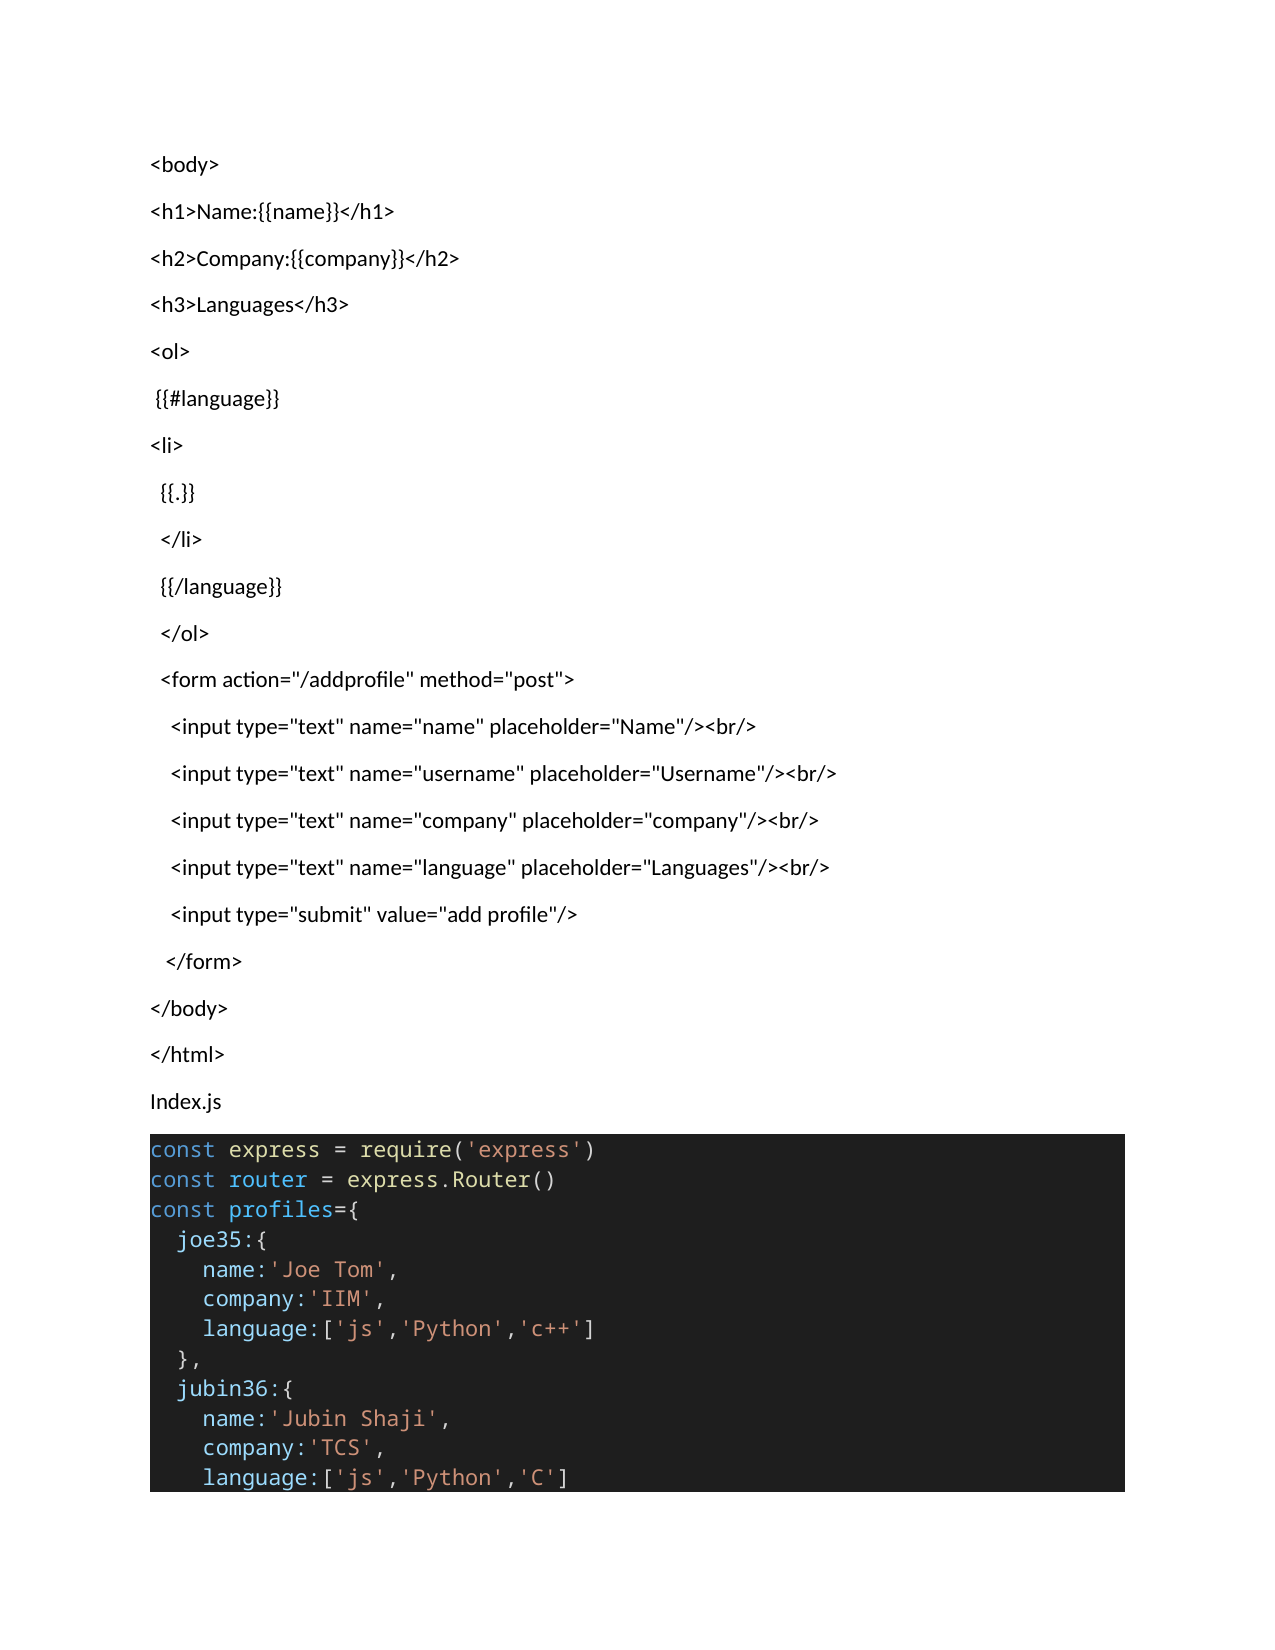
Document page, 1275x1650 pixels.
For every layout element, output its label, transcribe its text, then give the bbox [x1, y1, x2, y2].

text {{/language}} [150, 572, 1125, 600]
text <input type="text" name="language" placeholder="Languages"/><br/> [150, 853, 1125, 881]
text name:'Jubin Shaji', [150, 1402, 1125, 1432]
text <input type="submit" value="add profile"/> [150, 900, 1125, 928]
text <h1>Name:{{name}}</h1> [150, 197, 1125, 225]
text name:'Joe Tom', [150, 1253, 1125, 1283]
text joe35:{ [150, 1224, 1125, 1253]
text }, [150, 1343, 1125, 1373]
text const router = express.Router() [150, 1164, 1125, 1194]
text </li> [150, 525, 1125, 553]
text {{.}} [150, 478, 1125, 506]
text {{#language}} [150, 384, 1125, 412]
text <ol> [150, 337, 1125, 366]
text <input type="text" name="username" placeholder="Username"/><br/> [150, 759, 1125, 787]
text <input type="text" name="company" placeholder="company"/><br/> [150, 806, 1125, 834]
text <input type="text" name="name" placeholder="Name"/><br/> [150, 712, 1125, 741]
text const express = require('express') [150, 1134, 1125, 1164]
text <body> [150, 150, 1125, 178]
text jubin36:{ [150, 1373, 1125, 1402]
text </ol> [150, 619, 1125, 647]
text const profiles={ [150, 1194, 1125, 1224]
text Index.js [150, 1087, 1125, 1116]
text <h2>Company:{{company}}</h2> [150, 244, 1125, 272]
text <h3>Languages</h3> [150, 291, 1125, 319]
text language:['js','Python','c++'] [150, 1313, 1125, 1343]
text <form action="/addprofile" method="post"> [150, 666, 1125, 694]
text </form> [150, 947, 1125, 975]
text company:'TCS', [150, 1432, 1125, 1462]
text </html> [150, 1041, 1125, 1069]
text <li> [150, 431, 1125, 459]
text company:'IIM', [150, 1283, 1125, 1313]
text language:['js','Python','C'] [150, 1462, 1125, 1492]
text </body> [150, 994, 1125, 1022]
